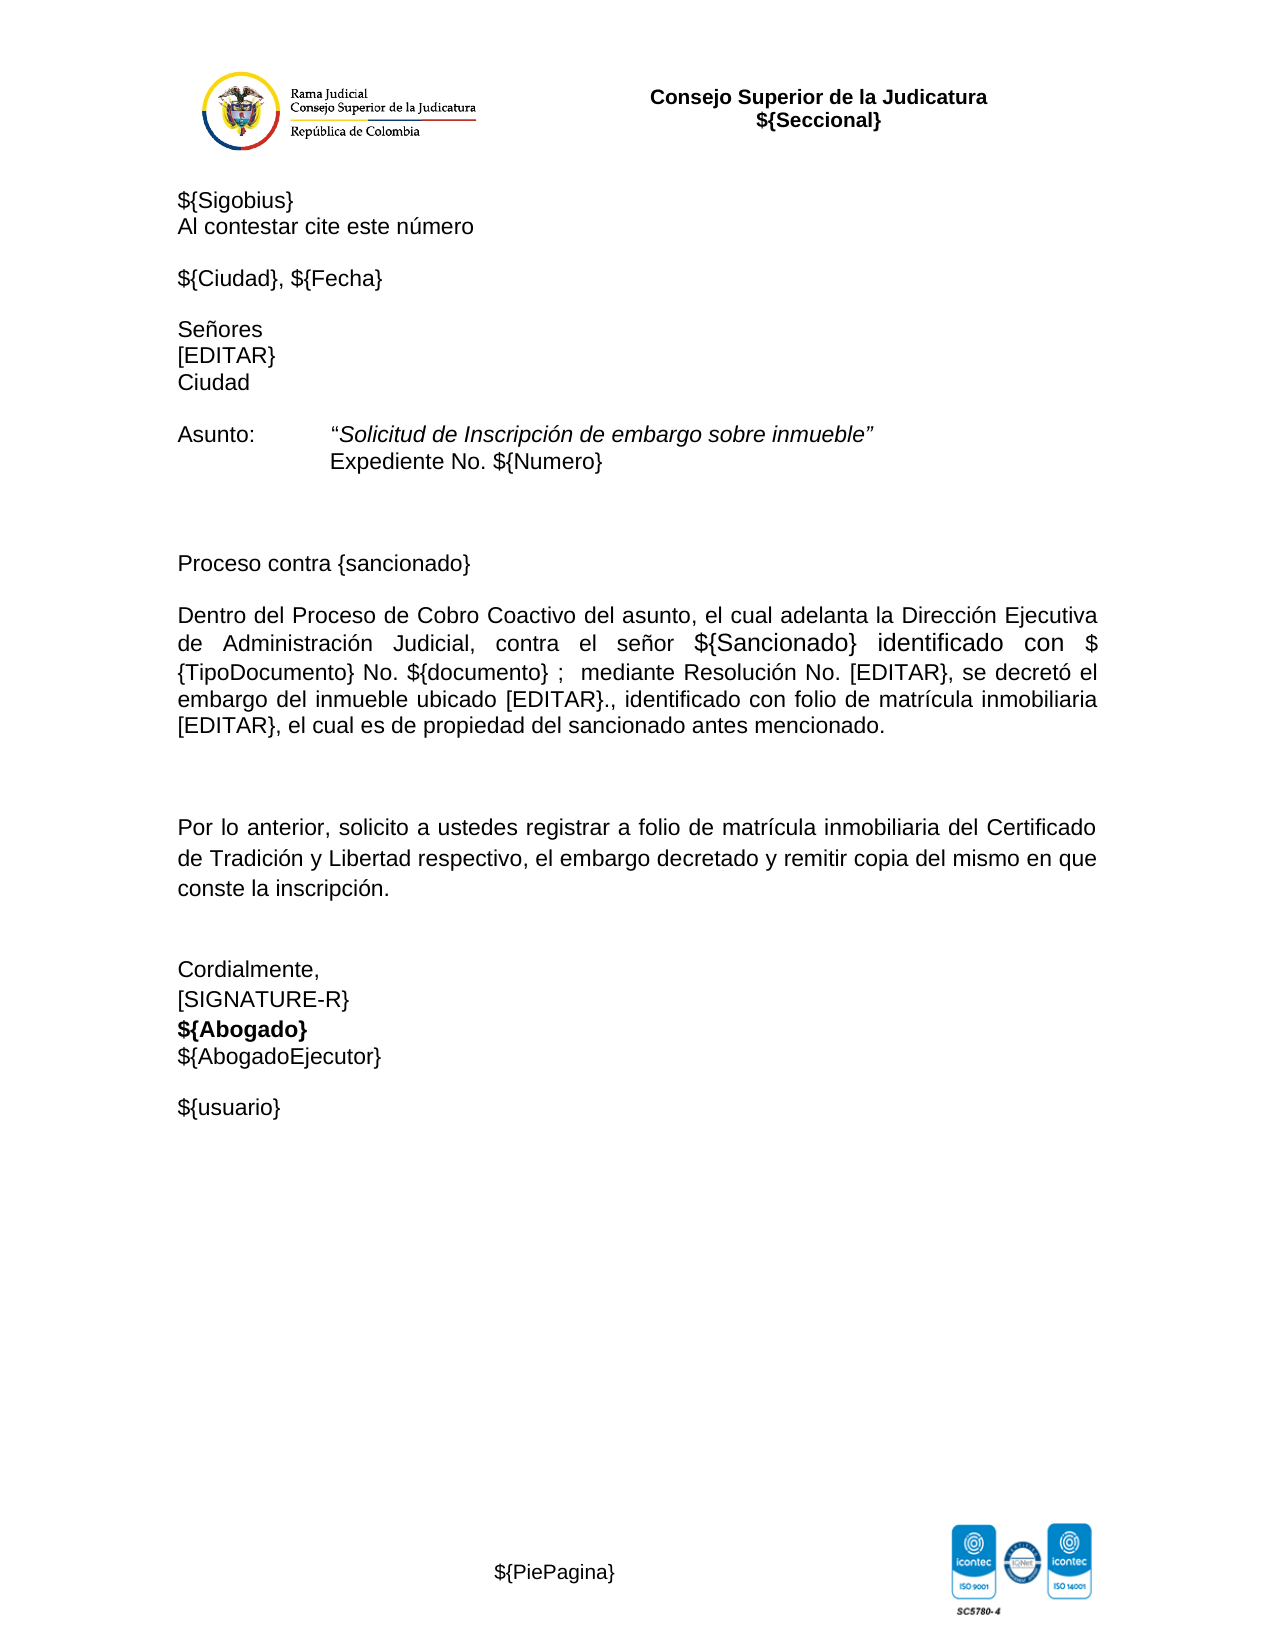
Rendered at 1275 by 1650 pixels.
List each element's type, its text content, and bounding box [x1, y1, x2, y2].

picture [196, 65, 482, 158]
text ${usuario} [177, 1094, 1098, 1120]
text ${AbogadoEjecutor} [177, 1043, 1098, 1069]
text Asunto: “Solicitud de Inscripción de embargo sobre inmueble” [177, 421, 1098, 448]
text Dentro del Proceso de Cobro Coactivo del asunto, el cual adelanta la Dirección Ejecutiva de Administración Judicial, contra el señor ${Sancionado} identificado con ${TipoDocumento} No. ${documento} ; mediante Resolución No. [EDITAR}, se decretó el embargo del inmueble ubicado [EDITAR}., identificado con folio de matrícula inmobiliaria [EDITAR}, el cual es de propiedad del sancionado antes mencionado. [177, 602, 1098, 738]
picture [946, 1522, 1102, 1622]
text [SIGNATURE-R} [177, 986, 1098, 1012]
text Por lo anterior, solicito a ustedes registrar a folio de matrícula inmobiliaria del Certificado de Tradición y Libertad respectivo, el embargo decretado y remitir copia del mismo en que conste la inscripción. [177, 814, 1098, 901]
text Expediente No. ${Numero} [177, 448, 1098, 474]
text Señores [EDITAR} Ciudad [177, 316, 1098, 395]
text ${Abogado} [177, 1016, 1098, 1043]
text ${Ciudad}, ${Fecha} [177, 264, 1098, 291]
text Cordialmente, [177, 926, 1098, 982]
text Proceso contra {sancionado} [177, 550, 1098, 577]
text ${Sigobius} Al contestar cite este número [177, 187, 1098, 239]
